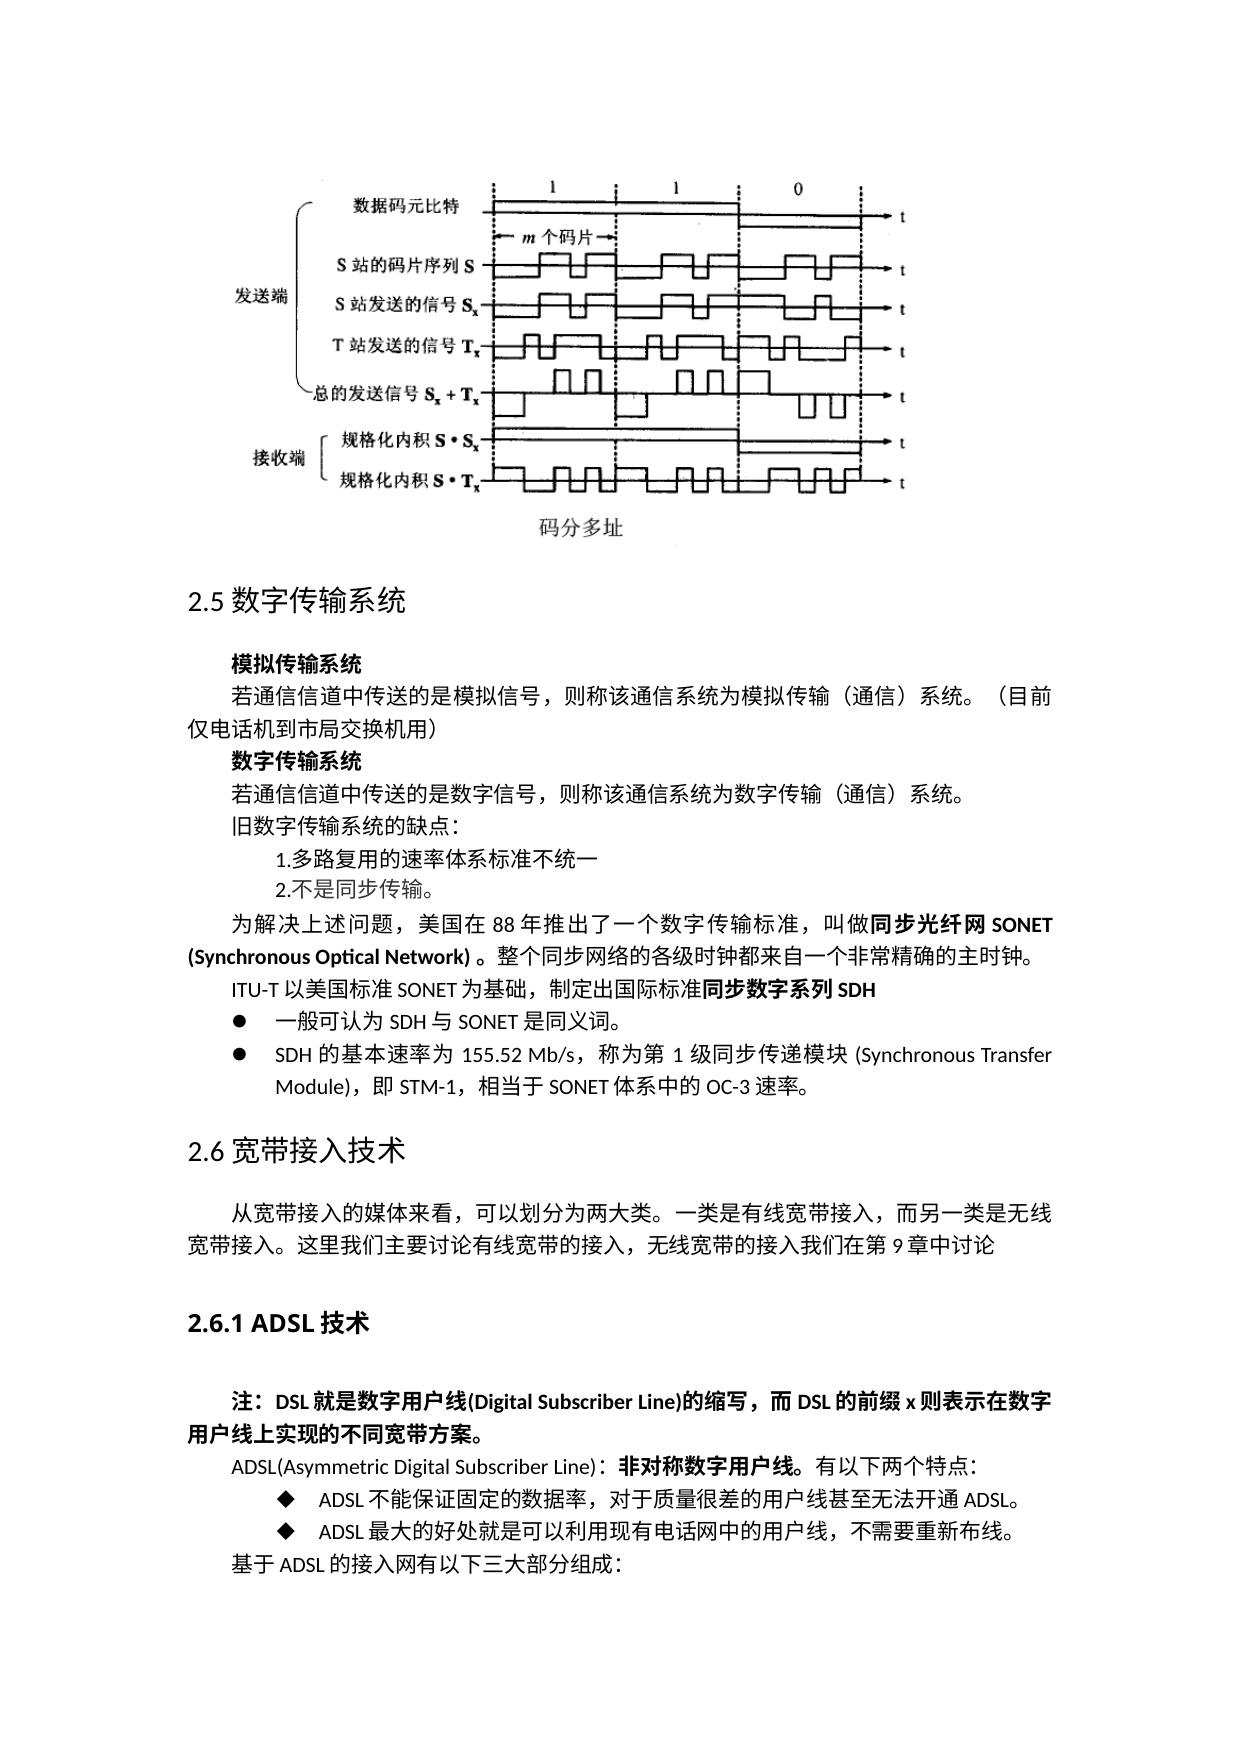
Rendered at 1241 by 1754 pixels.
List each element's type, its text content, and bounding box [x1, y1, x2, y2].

list ADSL最大的好处就是可以利用现有电话网中的用户线，不需要重新布线。 [275, 1514, 1053, 1546]
text 若通信信道中传送的是模拟信号，则称该通信系统为模拟传输（通信）系统。（目前仅电话机到市局交换机用） [187, 679, 1053, 744]
text 数字传输系统 [187, 744, 1053, 776]
list ADSL不能保证固定的数据率，对于质量很差的用户线甚至无法开通ADSL。 [275, 1481, 1053, 1514]
list SDH 的基本速率为 155.52 Mb/s，称为第 1 级同步传递模块 (Synchronous Transfer Module)，即 STM-1，相当于 SONET 体系中的 OC-3 速率。 [231, 1036, 1053, 1101]
list 多路复用的速率体系标准不统一 [231, 841, 1053, 874]
list 一般可认为 SDH 与 SONET 是同义词。 [231, 1004, 1053, 1036]
subtitle 2.6 宽带接入技术 [187, 1116, 1053, 1181]
text 若通信信道中传送的是数字信号，则称该通信系统为数字传输（通信）系统。 [187, 776, 1053, 809]
list 不是同步传输。 [231, 874, 1053, 906]
text 注：DSL就是数字用户线(Digital Subscriber Line)的缩写，而DSL的前缀x则表示在数字用户线上实现的不同宽带方案。 [187, 1384, 1053, 1449]
list 为解决上述问题，美国在88年推出了一个数字传输标准，叫做同步光纤网SONET (Synchronous Optical Network) 。整个同步网络的各级时钟都来自一个非常精确的主时钟。 [187, 906, 1053, 971]
list 基于ADSL的接入网有以下三大部分组成： [187, 1546, 1053, 1579]
text 从宽带接入的媒体来看，可以划分为两大类。一类是有线宽带接入，而另一类是无线宽带接入。这里我们主要讨论有线宽带的接入，无线宽带的接入我们在第9章中讨论 [187, 1195, 1053, 1260]
list ITU-T以美国标准SONET为基础，制定出国际标准同步数字系列SDH [187, 971, 1053, 1004]
picture [231, 164, 942, 550]
text 模拟传输系统 [187, 646, 1053, 679]
subtitle 2.5 数字传输系统 [187, 567, 1053, 632]
text ADSL(Asymmetric Digital Subscriber Line)：非对称数字用户线。有以下两个特点： [187, 1449, 1053, 1481]
text 旧数字传输系统的缺点： [187, 809, 1053, 841]
subtitle 2.6.1 ADSL技术 [187, 1289, 1053, 1354]
